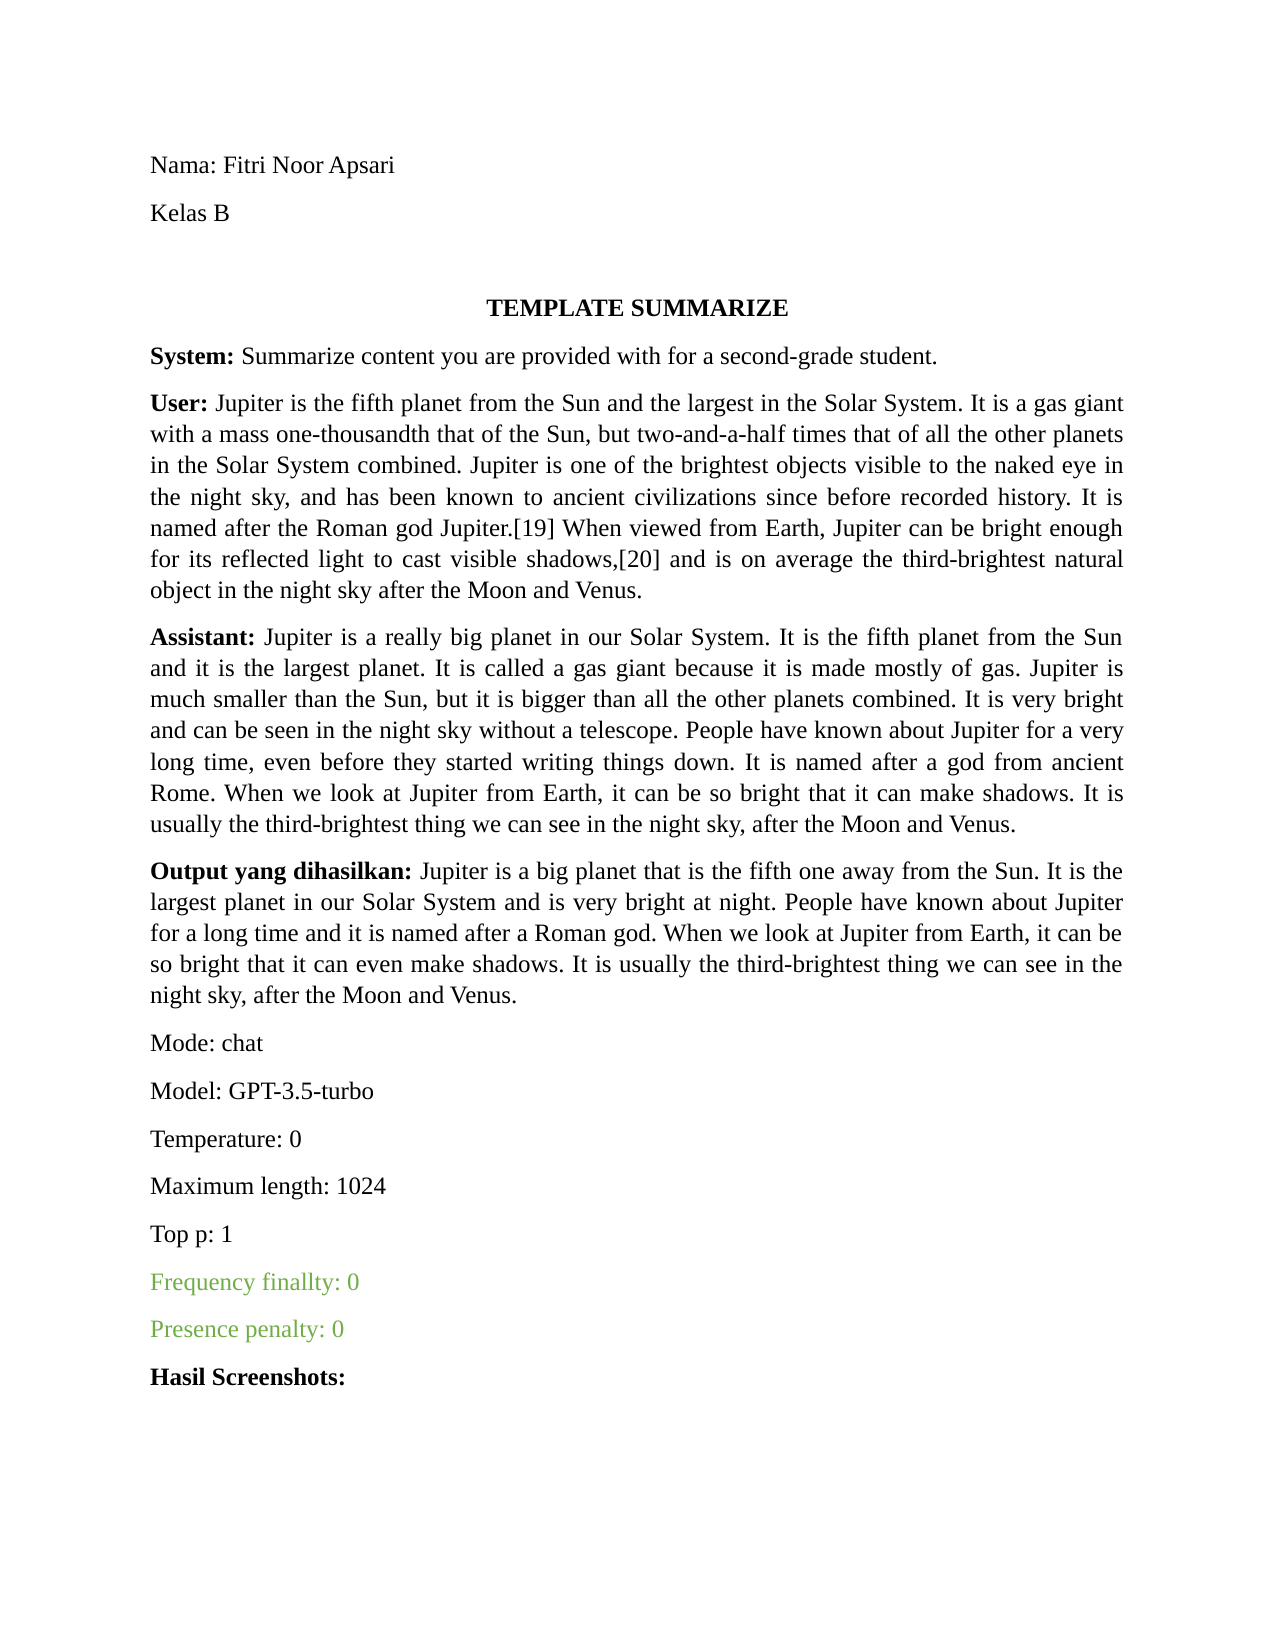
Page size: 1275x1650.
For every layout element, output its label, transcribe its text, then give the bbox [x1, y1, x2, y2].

text Model: GPT-3.5-turbo [150, 1076, 1125, 1105]
text Presence penalty: 0 [150, 1314, 1125, 1343]
text Mode: chat [150, 1028, 1125, 1057]
text Kelas B [150, 198, 1125, 226]
text Frequency finallty: 0 [150, 1267, 1125, 1296]
text Output yang dihasilkan: Jupiter is a big planet that is the fifth one away from the Sun. It is the largest planet in our Solar System and is very bright at night. People have known about Jupiter for a long time and it is named after a Roman god. When we look at Jupiter from Earth, it can be so bright that it can even make shadows. It is usually the third-brightest thing we can see in the night sky, after the Moon and Venus. [150, 978, 1125, 1009]
text System: Summarize content you are provided with for a second-grade student. [150, 341, 1125, 369]
text Temperature: 0 [150, 1124, 1125, 1152]
text TEMPLATE SUMMARIZE [150, 293, 1125, 322]
text Nama: Fitri Noor Apsari [150, 150, 1125, 179]
text Maximum length: 1024 [150, 1171, 1125, 1200]
text User: Jupiter is the fifth planet from the Sun and the largest in the Solar System. It is a gas giant with a mass one-thousandth that of the Sun, but two-and-a-half times that of all the other planets in the Solar System combined. Jupiter is one of the brightest objects visible to the naked eye in the night sky, and has been known to ancient civilizations since before recorded history. It is named after the Roman god Jupiter.[19] When viewed from Earth, Jupiter can be bright enough for its reflected light to cast visible shadows,[20] and is on average the third-brightest natural object in the night sky after the Moon and Venus. [150, 388, 1125, 603]
text Top p: 1 [150, 1219, 1125, 1248]
text Assistant: Jupiter is a really big planet in our Solar System. It is the fifth planet from the Sun and it is the largest planet. It is called a gas giant because it is made mostly of gas. Jupiter is much smaller than the Sun, but it is bigger than all the other planets combined. It is very bright and can be seen in the night sky without a telescope. People have known about Jupiter for a very long time, even before they started writing things down. It is named after a god from ancient Rome. When we look at Jupiter from Earth, it can be so bright that it can make shadows. It is usually the third-brightest thing we can see in the night sky, after the Moon and Venus. [150, 622, 1125, 837]
text Output yang dihasilkan: Jupiter is a big planet that is the fifth one away from the Sun. It is the largest planet in our Solar System and is very bright at night. People have known about Jupiter for a long time and it is named after a Roman god. When we look at Jupiter from Earth, it can be so bright that it can even make shadows. It is usually the third-brightest thing we can see in the night sky, after the Moon and Venus. [150, 856, 1125, 888]
text Hasil Screenshots: [150, 1362, 1125, 1391]
